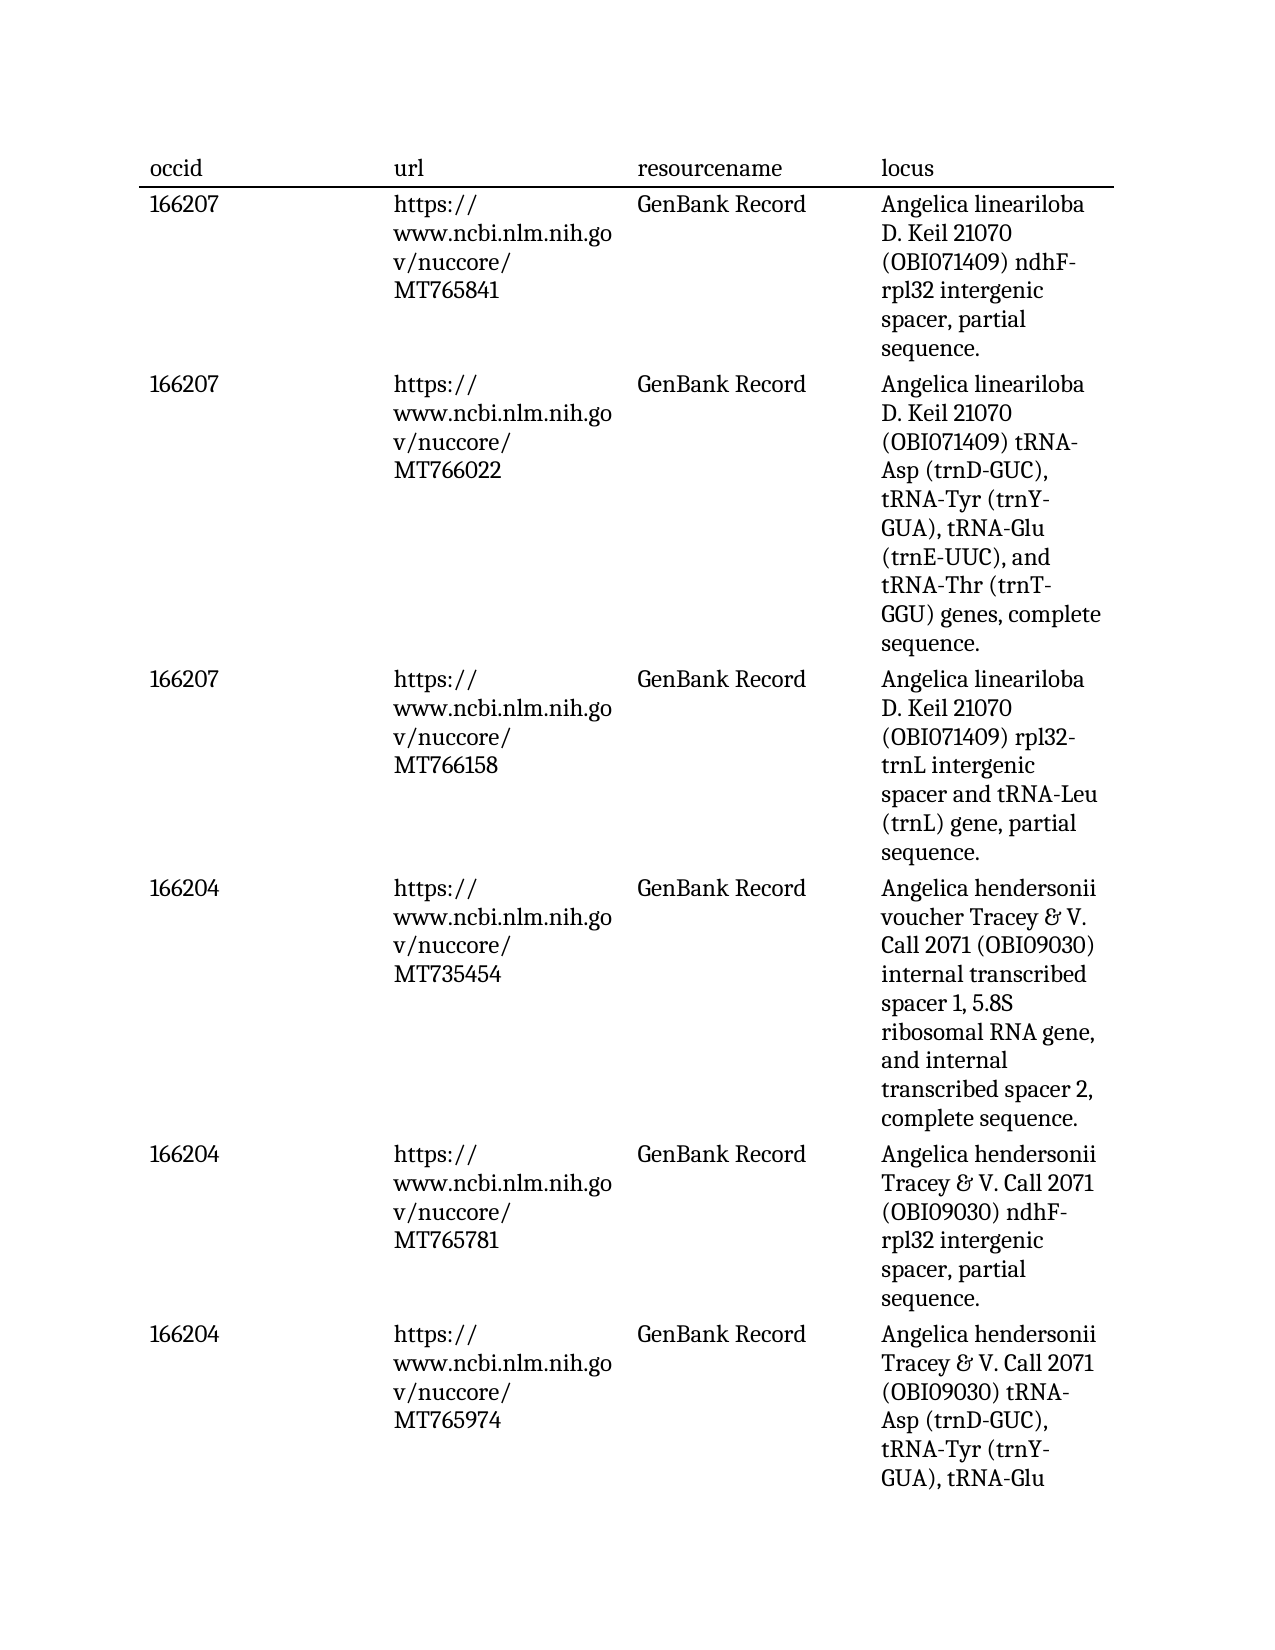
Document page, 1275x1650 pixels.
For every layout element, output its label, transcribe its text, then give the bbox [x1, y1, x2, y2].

table_cell https://www.ncbi.nlm.nih.gov/nuccore/MT765841 [383, 188, 626, 366]
table_cell Angelica lineariloba D. Keil 21070 (OBI071409) tRNA-Asp (trnD-GUC), tRNA-Tyr (trnY-GUA), tRNA-Glu (trnE-UUC), and tRNA-Thr (trnT-GGU) genes, complete sequence. [870, 366, 1114, 661]
table_cell https://www.ncbi.nlm.nih.gov/nuccore/MT765781 [383, 1136, 626, 1316]
table_cell Angelica hendersonii voucher Tracey & V. Call 2071 (OBI09030) internal transcribed spacer 1, 5.8S ribosomal RNA gene, and internal transcribed spacer 2, complete sequence. [870, 870, 1114, 1136]
table_cell 166204 [139, 870, 382, 1136]
table_cell GenBank Record [626, 870, 870, 1136]
table_cell Angelica lineariloba D. Keil 21070 (OBI071409) rpl32-trnL intergenic spacer and tRNA-Leu (trnL) gene, partial sequence. [870, 661, 1114, 870]
table_cell GenBank Record [626, 1316, 870, 1492]
table_cell GenBank Record [626, 366, 870, 661]
table_cell GenBank Record [626, 1136, 870, 1316]
table_header url [383, 150, 626, 186]
table_cell 166204 [139, 1316, 382, 1492]
table_cell 166204 [139, 1136, 382, 1316]
table_cell 166207 [139, 366, 382, 661]
table_cell https://www.ncbi.nlm.nih.gov/nuccore/MT735454 [383, 870, 626, 1136]
table_cell GenBank Record [626, 661, 870, 870]
table_cell 166207 [139, 661, 382, 870]
table_header locus [870, 150, 1114, 186]
table_header occid [139, 150, 382, 186]
table_cell Angelica lineariloba D. Keil 21070 (OBI071409) ndhF-rpl32 intergenic spacer, partial sequence. [870, 188, 1114, 366]
table_cell GenBank Record [626, 188, 870, 366]
table_cell Angelica hendersonii Tracey & V. Call 2071 (OBI09030) ndhF-rpl32 intergenic spacer, partial sequence. [870, 1136, 1114, 1316]
table_cell https://www.ncbi.nlm.nih.gov/nuccore/MT766158 [383, 661, 626, 870]
table_cell https://www.ncbi.nlm.nih.gov/nuccore/MT766022 [383, 366, 626, 661]
table_cell https://www.ncbi.nlm.nih.gov/nuccore/MT765974 [383, 1316, 626, 1492]
table_header resourcename [626, 150, 870, 186]
table_cell 166207 [139, 188, 382, 366]
